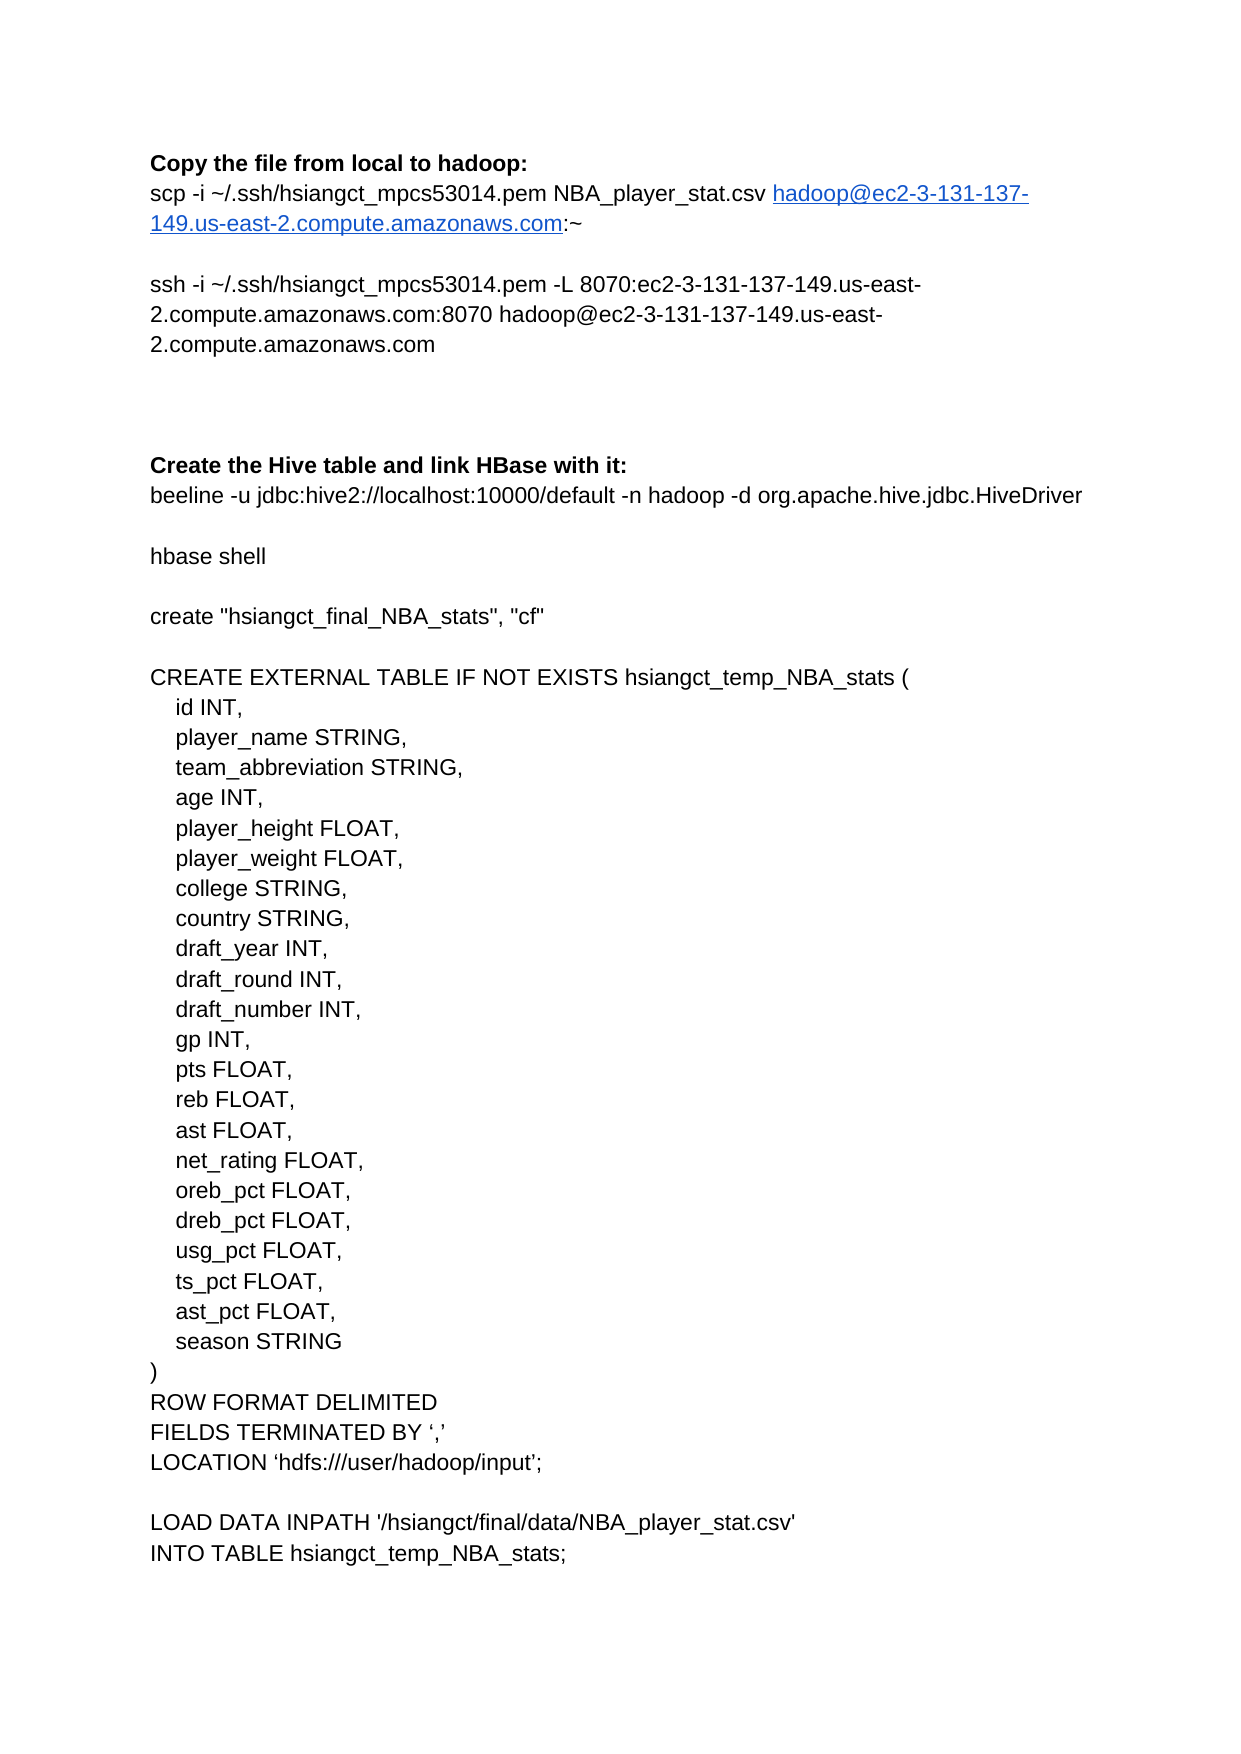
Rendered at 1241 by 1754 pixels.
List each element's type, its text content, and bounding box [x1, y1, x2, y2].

text ts_pct FLOAT, [150, 1268, 1090, 1294]
text country STRING, [150, 905, 1090, 932]
text beeline -u jdbc:hive2://localhost:10000/default -n hadoop -d org.apache.hive.jdbc.HiveDriver [150, 482, 1090, 509]
text ) [150, 1358, 1090, 1385]
text draft_year INT, [150, 935, 1090, 962]
text player_height FLOAT, [150, 814, 1090, 841]
text id INT, [150, 694, 1090, 720]
text LOAD DATA INPATH '/hsiangct/final/data/NBA_player_stat.csv' [150, 1509, 1090, 1536]
text net_rating FLOAT, [150, 1147, 1090, 1173]
text Copy the file from local to hadoop: [150, 150, 1090, 176]
text pts FLOAT, [150, 1056, 1090, 1083]
text usg_pct FLOAT, [150, 1237, 1090, 1264]
text Create the Hive table and link HBase with it: [150, 452, 1090, 478]
text FIELDS TERMINATED BY ‘,’ [150, 1419, 1090, 1445]
text ast_pct FLOAT, [150, 1298, 1090, 1324]
text age INT, [150, 784, 1090, 811]
text LOCATION ‘hdfs:///user/hadoop/input’; [150, 1449, 1090, 1475]
text draft_round INT, [150, 966, 1090, 992]
text player_name STRING, [150, 724, 1090, 750]
text scp -i ~/.ssh/hsiangct_mpcs53014.pem NBA_player_stat.csv hadoop@ec2-3-131-137-149.us-east-2.compute.amazonaws.com:~ [150, 180, 1090, 237]
text CREATE EXTERNAL TABLE IF NOT EXISTS hsiangct_temp_NBA_stats ( [150, 663, 1090, 690]
text season STRING [150, 1328, 1090, 1354]
text ast FLOAT, [150, 1117, 1090, 1143]
text reb FLOAT, [150, 1086, 1090, 1113]
text gp INT, [150, 1026, 1090, 1052]
text player_weight FLOAT, [150, 845, 1090, 871]
text dreb_pct FLOAT, [150, 1207, 1090, 1234]
text ssh -i ~/.ssh/hsiangct_mpcs53014.pem -L 8070:ec2-3-131-137-149.us-east-2.compute.amazonaws.com:8070 hadoop@ec2-3-131-137-149.us-east-2.compute.amazonaws.com [150, 271, 1090, 358]
text college STRING, [150, 875, 1090, 901]
text hbase shell [150, 543, 1090, 569]
text INTO TABLE hsiangct_temp_NBA_stats; [150, 1539, 1090, 1566]
text oreb_pct FLOAT, [150, 1177, 1090, 1203]
text ROW FORMAT DELIMITED [150, 1388, 1090, 1415]
text create "hsiangct_final_NBA_stats", "cf" [150, 603, 1090, 629]
text draft_number INT, [150, 996, 1090, 1022]
text team_abbreviation STRING, [150, 754, 1090, 781]
